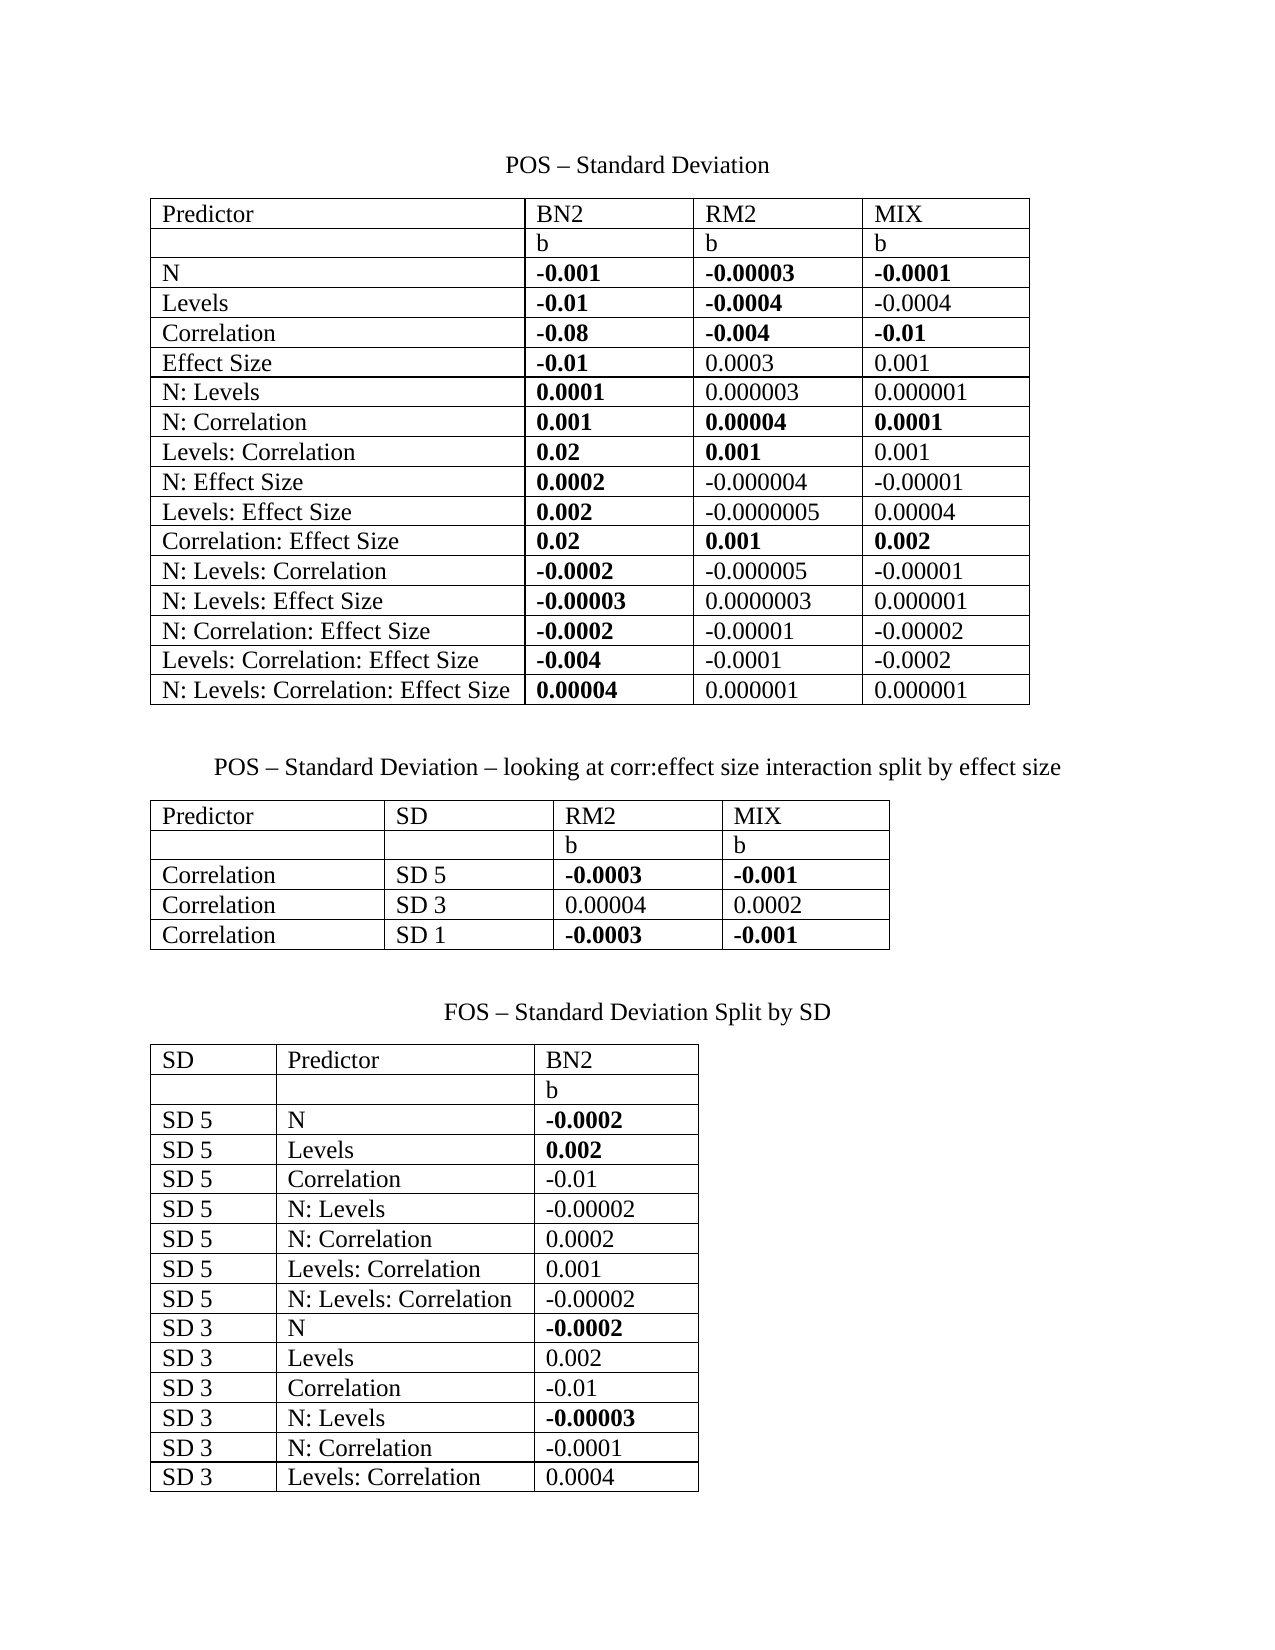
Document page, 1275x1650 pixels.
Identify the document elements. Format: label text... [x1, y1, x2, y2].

table_cell Correlation [151, 318, 524, 347]
table_header Predictor [277, 1045, 534, 1074]
table_cell Effect Size [151, 348, 524, 376]
table_cell Correlation [151, 860, 384, 889]
table_cell b [554, 831, 722, 859]
table_cell Levels [277, 1343, 534, 1372]
table_cell Levels [151, 288, 524, 317]
table_cell SD 5 [151, 1194, 276, 1223]
table_cell SD 5 [151, 1254, 276, 1283]
table_cell SD 3 [151, 1403, 276, 1432]
table_cell N [277, 1314, 534, 1342]
table_cell SD 3 [151, 1433, 276, 1461]
table_cell b [723, 831, 889, 859]
table_cell N: Levels [277, 1194, 534, 1223]
table_cell N: Correlation: Effect Size [151, 616, 524, 644]
table_cell SD 5 [151, 1165, 276, 1193]
table_cell N: Levels [151, 378, 524, 406]
table_header BN2 [526, 199, 693, 227]
table_cell Correlation [151, 920, 384, 949]
table_cell [151, 831, 384, 859]
table_cell SD 5 [151, 1135, 276, 1163]
table_cell SD 3 [151, 1463, 276, 1491]
table_cell N: Correlation [277, 1224, 534, 1253]
table_cell b [535, 1075, 698, 1104]
table_cell [151, 229, 524, 257]
text FOS – Standard Deviation Split by SD [150, 997, 1125, 1025]
table_cell Correlation [151, 890, 384, 919]
table_cell b [526, 229, 693, 257]
text POS – Standard Deviation – looking at corr:effect size interaction split by effect size [150, 752, 1125, 781]
table_cell N: Levels: Correlation [151, 556, 524, 585]
table_cell [385, 831, 553, 859]
table_cell N: Levels: Effect Size [151, 586, 524, 615]
table_cell SD 3 [151, 1314, 276, 1342]
table_cell Correlation [277, 1373, 534, 1402]
table_cell Levels: Correlation [277, 1463, 534, 1491]
table_cell N: Levels: Correlation: Effect Size [151, 675, 524, 704]
table_cell Levels: Correlation [277, 1254, 534, 1283]
text POS – Standard Deviation [150, 150, 1125, 179]
table_cell SD 5 [151, 1284, 276, 1312]
table_cell SD 5 [151, 1105, 276, 1134]
table_cell N: Correlation [277, 1433, 534, 1461]
table_cell SD 5 [151, 1224, 276, 1253]
table_cell N: Effect Size [151, 467, 524, 496]
table_cell N [277, 1105, 534, 1134]
table_header Predictor [151, 199, 524, 227]
table_cell [151, 1075, 276, 1104]
table_header RM2 [694, 199, 862, 227]
table_cell Levels: Effect Size [151, 497, 524, 525]
table_cell Levels [277, 1135, 534, 1163]
table_header SD [151, 1045, 276, 1074]
table_header MIX [723, 801, 889, 829]
table_cell N: Levels [277, 1403, 534, 1432]
table_cell SD 3 [151, 1373, 276, 1402]
table_cell N [151, 258, 524, 287]
table_cell Correlation [277, 1165, 534, 1193]
table_header BN2 [535, 1045, 698, 1074]
table_cell N: Levels: Correlation [277, 1284, 534, 1312]
table_cell [277, 1075, 534, 1104]
table_cell N: Correlation [151, 407, 524, 436]
table_header Predictor [151, 801, 384, 829]
table_cell Levels: Correlation: Effect Size [151, 646, 524, 674]
table_cell b [863, 229, 1029, 257]
table_cell SD 3 [151, 1343, 276, 1372]
table_cell b [694, 229, 862, 257]
table_header MIX [863, 199, 1029, 227]
table_cell Correlation: Effect Size [151, 526, 524, 555]
table_cell Levels: Correlation [151, 437, 524, 466]
table_header RM2 [554, 801, 722, 829]
table_header SD [385, 801, 553, 829]
